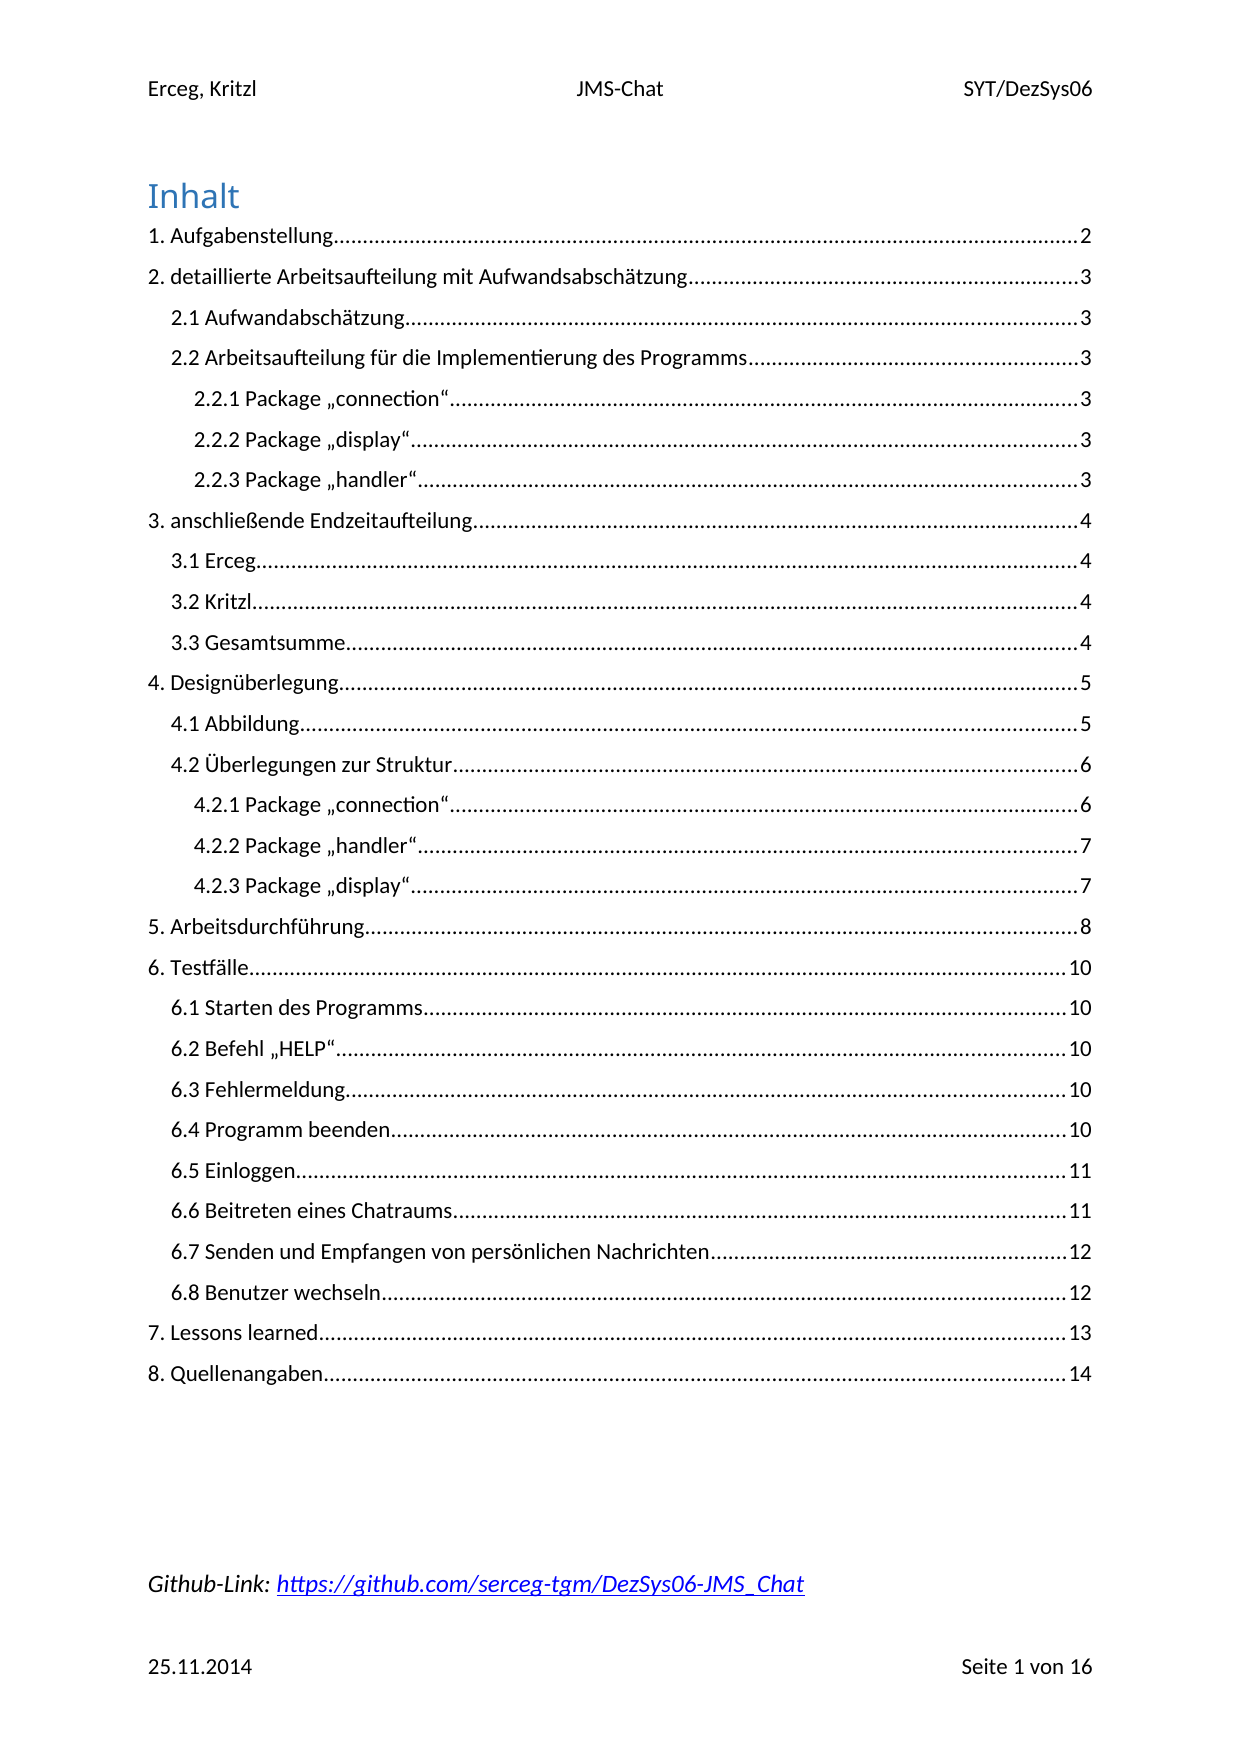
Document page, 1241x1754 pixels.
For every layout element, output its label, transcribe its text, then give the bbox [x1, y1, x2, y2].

text Github-Link: https://github.com/serceg-tgm/DezSys06-JMS_Chat [148, 1569, 1093, 1599]
